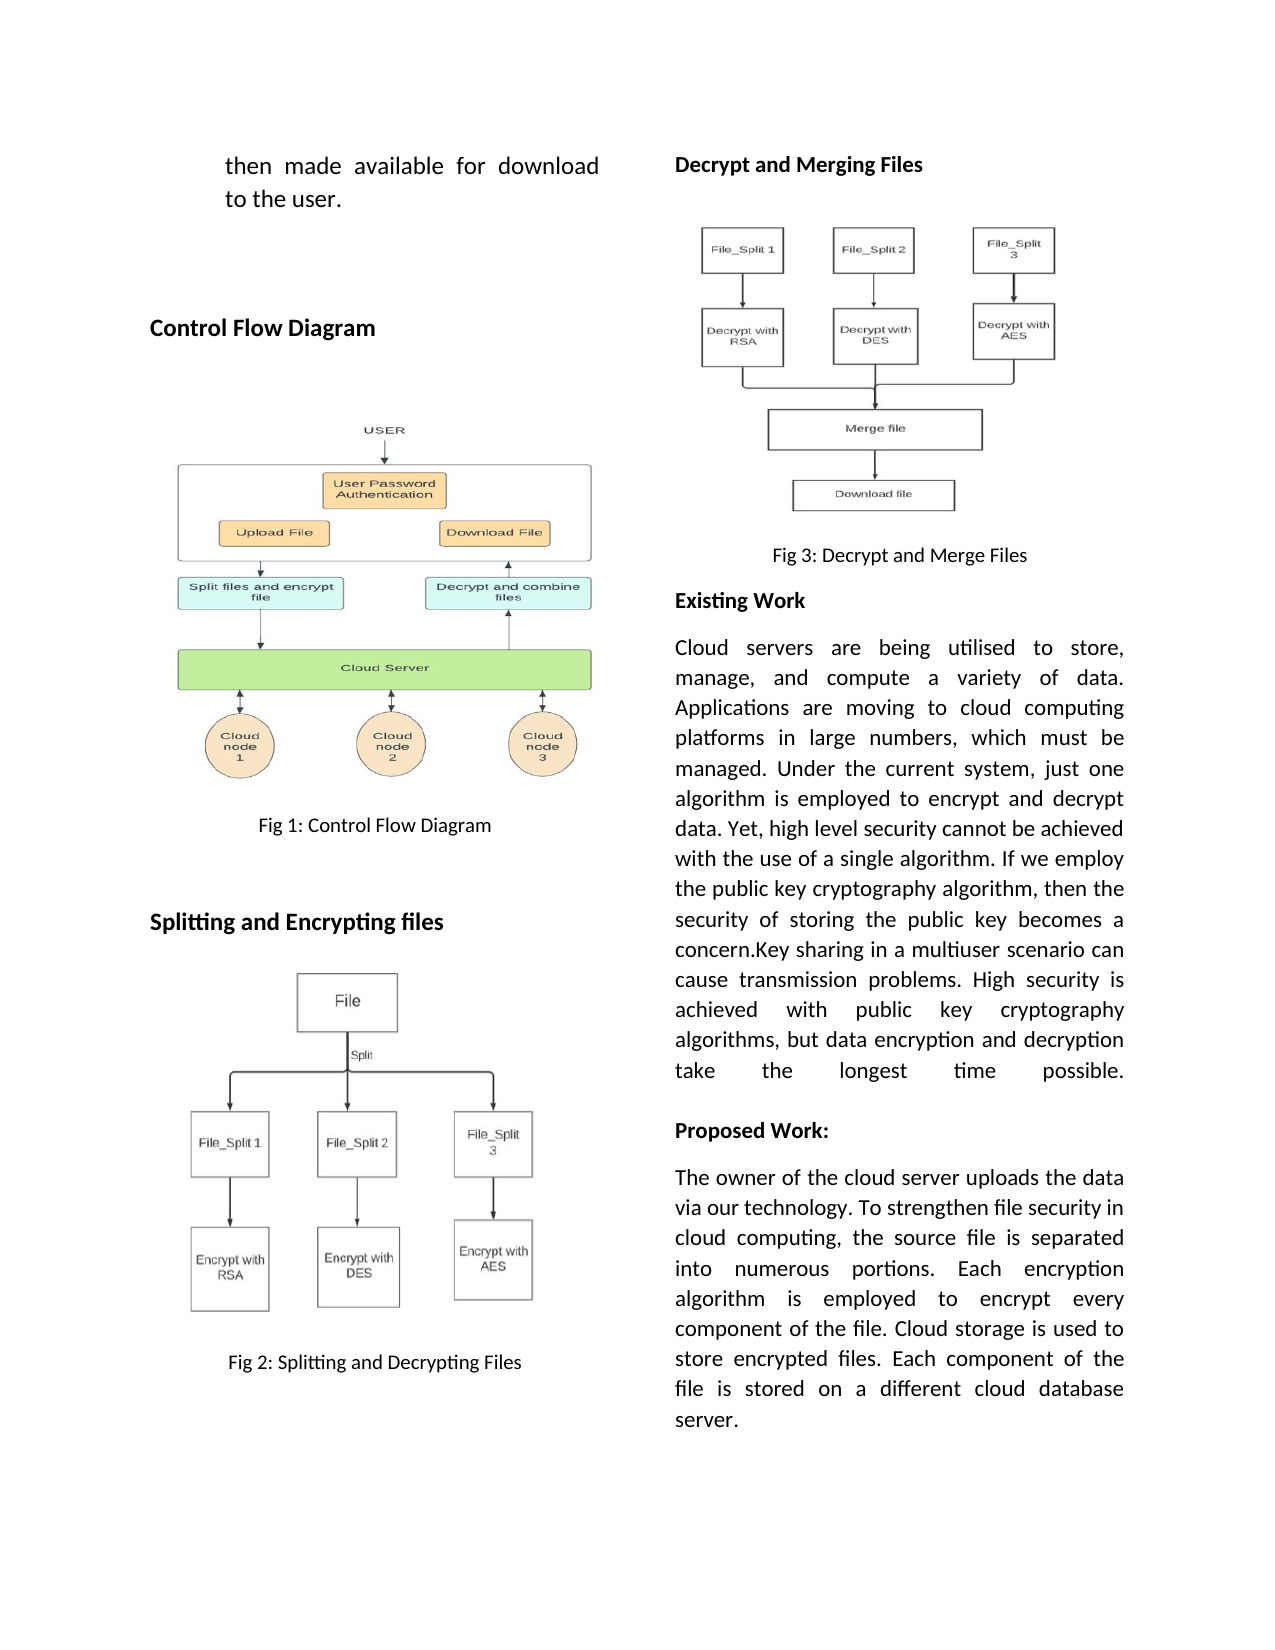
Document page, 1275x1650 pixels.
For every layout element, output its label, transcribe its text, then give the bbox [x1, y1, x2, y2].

text Fig 3: Decrypt and Merge Files [675, 542, 1125, 567]
text Control Flow Diagram [150, 282, 600, 408]
text Existing Work [675, 586, 1125, 614]
list The N pieces are combined to reconstruct the original file, which is then made available for download to the user. [187, 150, 600, 213]
picture [150, 955, 558, 1330]
text Cloud servers are being utilised to store, manage, and compute a variety of data. Applications are moving to cloud computing platforms in large numbers, which must be managed. Under the current system, just one algorithm is employed to encrypt and decrypt data. Yet, high level security cannot be achieved with the use of a single algorithm. If we employ the public key cryptography algorithm, then the security of storing the public key becomes a concern.Key sharing in a multiuser scenario can cause transmission problems. High security is achieved with public key cryptography algorithms, but data encryption and decryption take the longest time possible. Proposed Work: [675, 633, 1125, 1144]
text Fig 2: Splitting and Decrypting Files [150, 1349, 600, 1374]
text The owner of the cloud server uploads the data via our technology. To strengthen file security in cloud computing, the source file is separated into numerous portions. Each encryption algorithm is employed to encrypt every component of the file. Cloud storage is used to store encrypted files. Each component of the file is stored on a different cloud database server. [675, 1163, 1125, 1433]
text Fig 1: Control Flow Diagram [150, 812, 600, 838]
picture [150, 408, 618, 794]
picture [675, 210, 1097, 524]
text Splitting and Encrypting files [150, 906, 600, 937]
